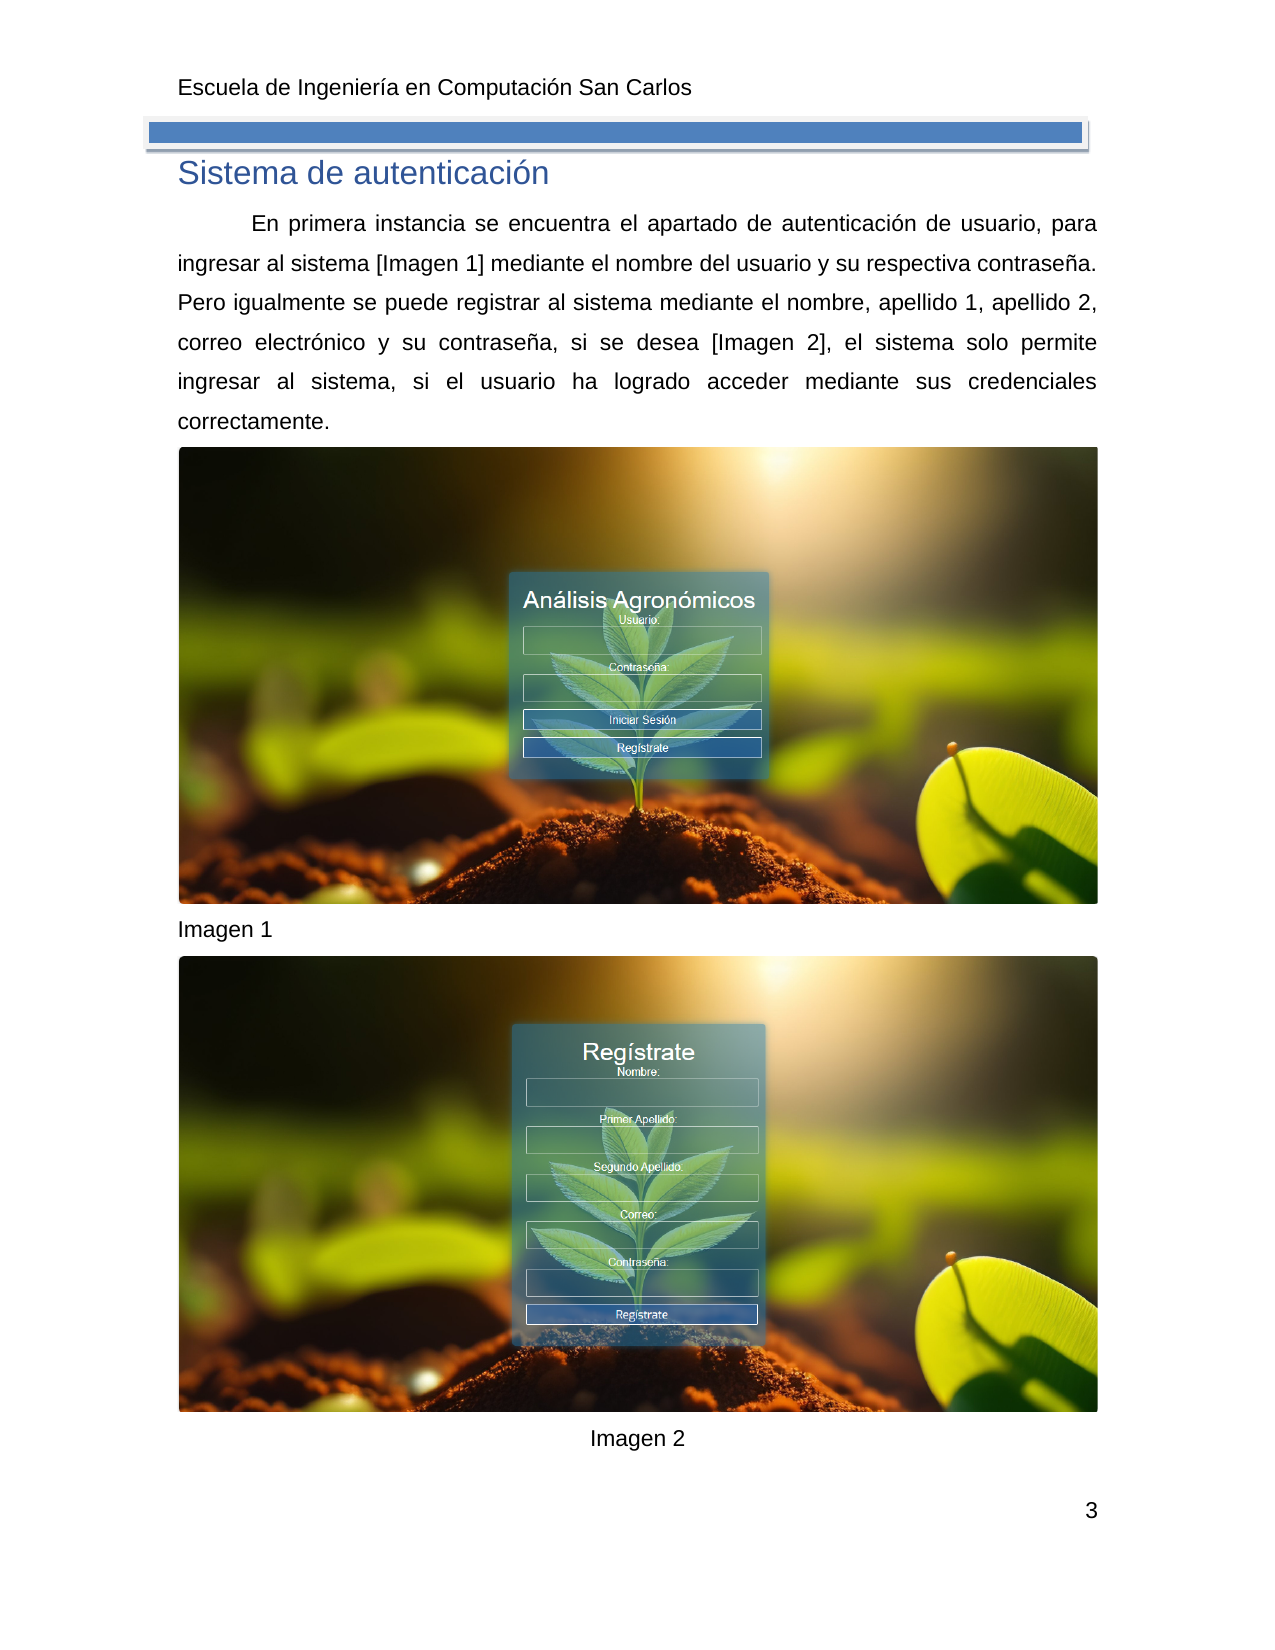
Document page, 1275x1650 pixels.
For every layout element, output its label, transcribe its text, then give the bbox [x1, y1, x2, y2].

subtitle Sistema de autenticación [177, 153, 1098, 191]
text Imagen 2 [177, 1424, 1098, 1451]
picture [177, 956, 1098, 1412]
text En primera instancia se encuentra el apartado de autenticación de usuario, para ingresar al sistema [Imagen 1] mediante el nombre del usuario y su respectiva contraseña. Pero igualmente se puede registrar al sistema mediante el nombre, apellido 1, apellido 2, correo electrónico y su contraseña, si se desea [Imagen 2], el sistema solo permite ingresar al sistema, si el usuario ha logrado acceder mediante sus credenciales correctamente. [177, 210, 1098, 434]
picture [177, 447, 1098, 904]
text Imagen 1 [177, 916, 1098, 943]
